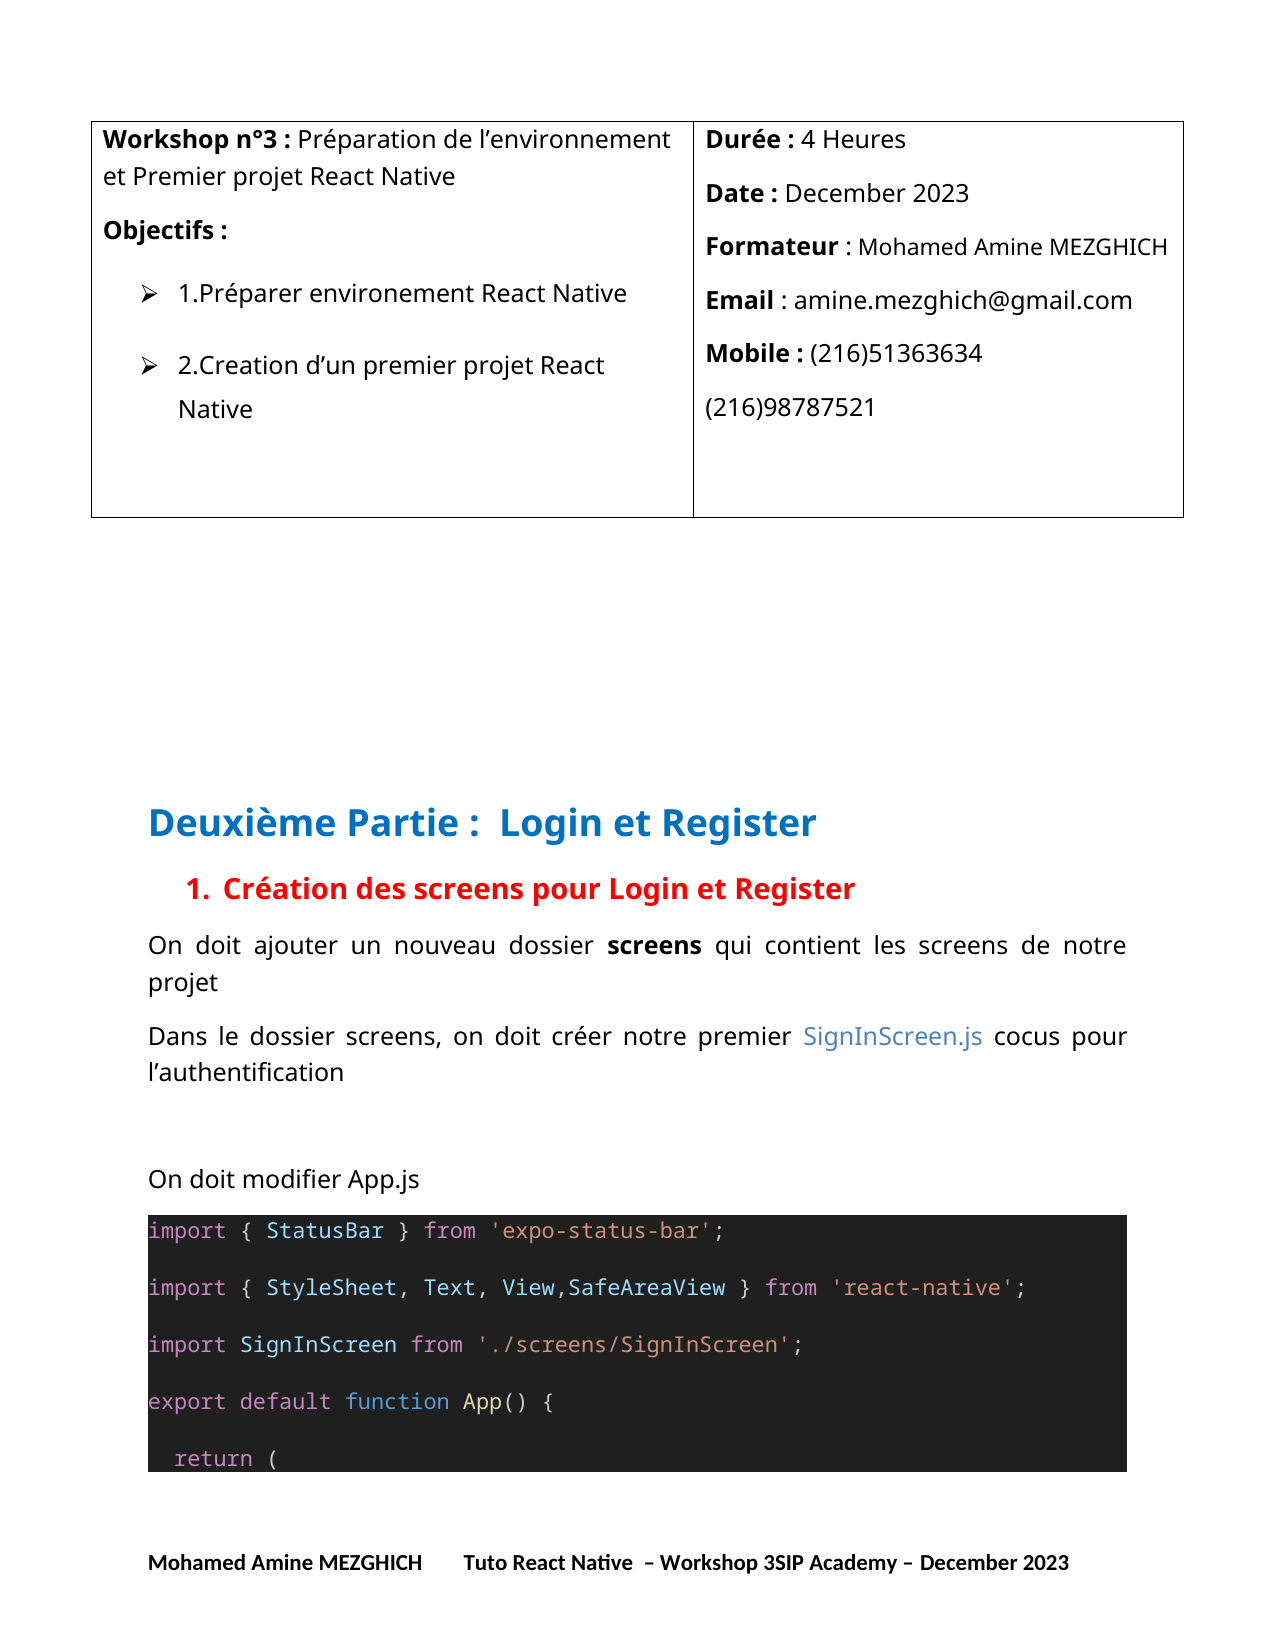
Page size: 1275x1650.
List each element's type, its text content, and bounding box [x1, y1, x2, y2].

text import { StyleSheet, Text, View,SafeAreaView } from 'react-native'; [148, 1272, 1127, 1302]
text On doit modifier App.js [148, 1162, 1127, 1196]
text import SignInScreen from './screens/SignInScreen'; [148, 1329, 1127, 1359]
text import { StatusBar } from 'expo-status-bar'; [148, 1215, 1127, 1245]
text Dans le dossier screens, on doit créer notre premier SignInScreen.js cocus pour l’authentification [148, 1018, 1127, 1089]
text return ( [148, 1443, 1127, 1472]
text export default function App() { [148, 1386, 1127, 1416]
text On doit ajouter un nouveau dossier screens qui contient les screens de notre projet [148, 928, 1127, 999]
text Deuxième Partie : Login et Register [148, 797, 1127, 848]
list Création des screens pour Login et Register [185, 868, 1127, 908]
